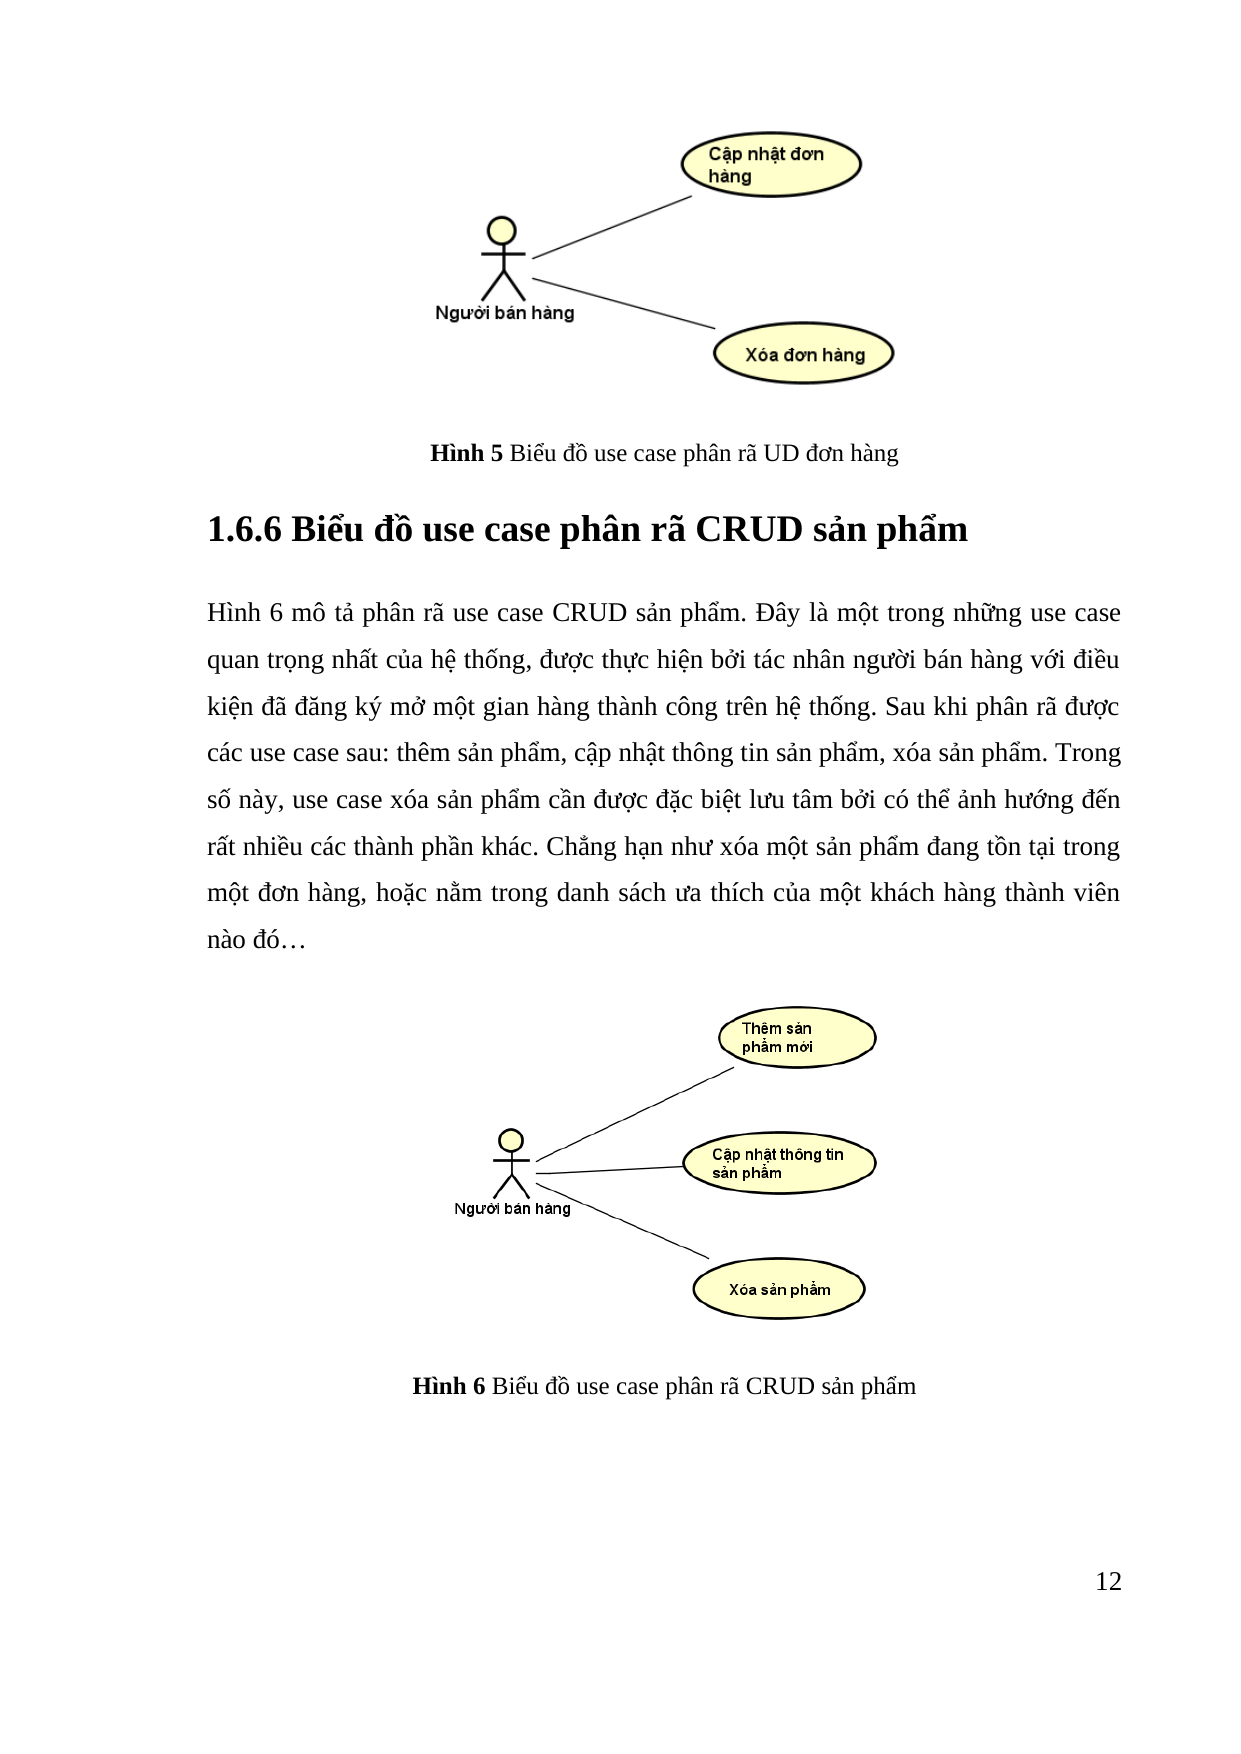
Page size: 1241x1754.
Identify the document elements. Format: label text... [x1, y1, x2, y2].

subtitle Biểu đồ use case phân rã CRUD sản phẩm [207, 507, 1122, 550]
text Hình 6 mô tả phân rã use case CRUD sản phẩm. Đây là một trong những use case quan trọng nhất của hệ thống, được thực hiện bởi tác nhân người bán hàng với điều kiện đã đăng ký mở một gian hàng thành công trên hệ thống. Sau khi phân rã được các use case sau: thêm sản phẩm, cập nhật thông tin sản phẩm, xóa sản phẩm. Trong số này, use case xóa sản phẩm cần được đặc biệt lưu tâm bởi có thể ảnh hướng đến rất nhiều các thành phần khác. Chẳng hạn như xóa một sản phẩm đang tồn tại trong một đơn hàng, hoặc nằm trong danh sách ưa thích của một khách hàng thành viên nào đó… [207, 596, 1122, 954]
picture [442, 994, 887, 1331]
text Hình 5 Biểu đồ use case phân rã UD đơn hàng [207, 438, 1122, 467]
text Hình 6 Biểu đồ use case phân rã CRUD sản phẩm [207, 1371, 1122, 1400]
picture [421, 118, 908, 398]
